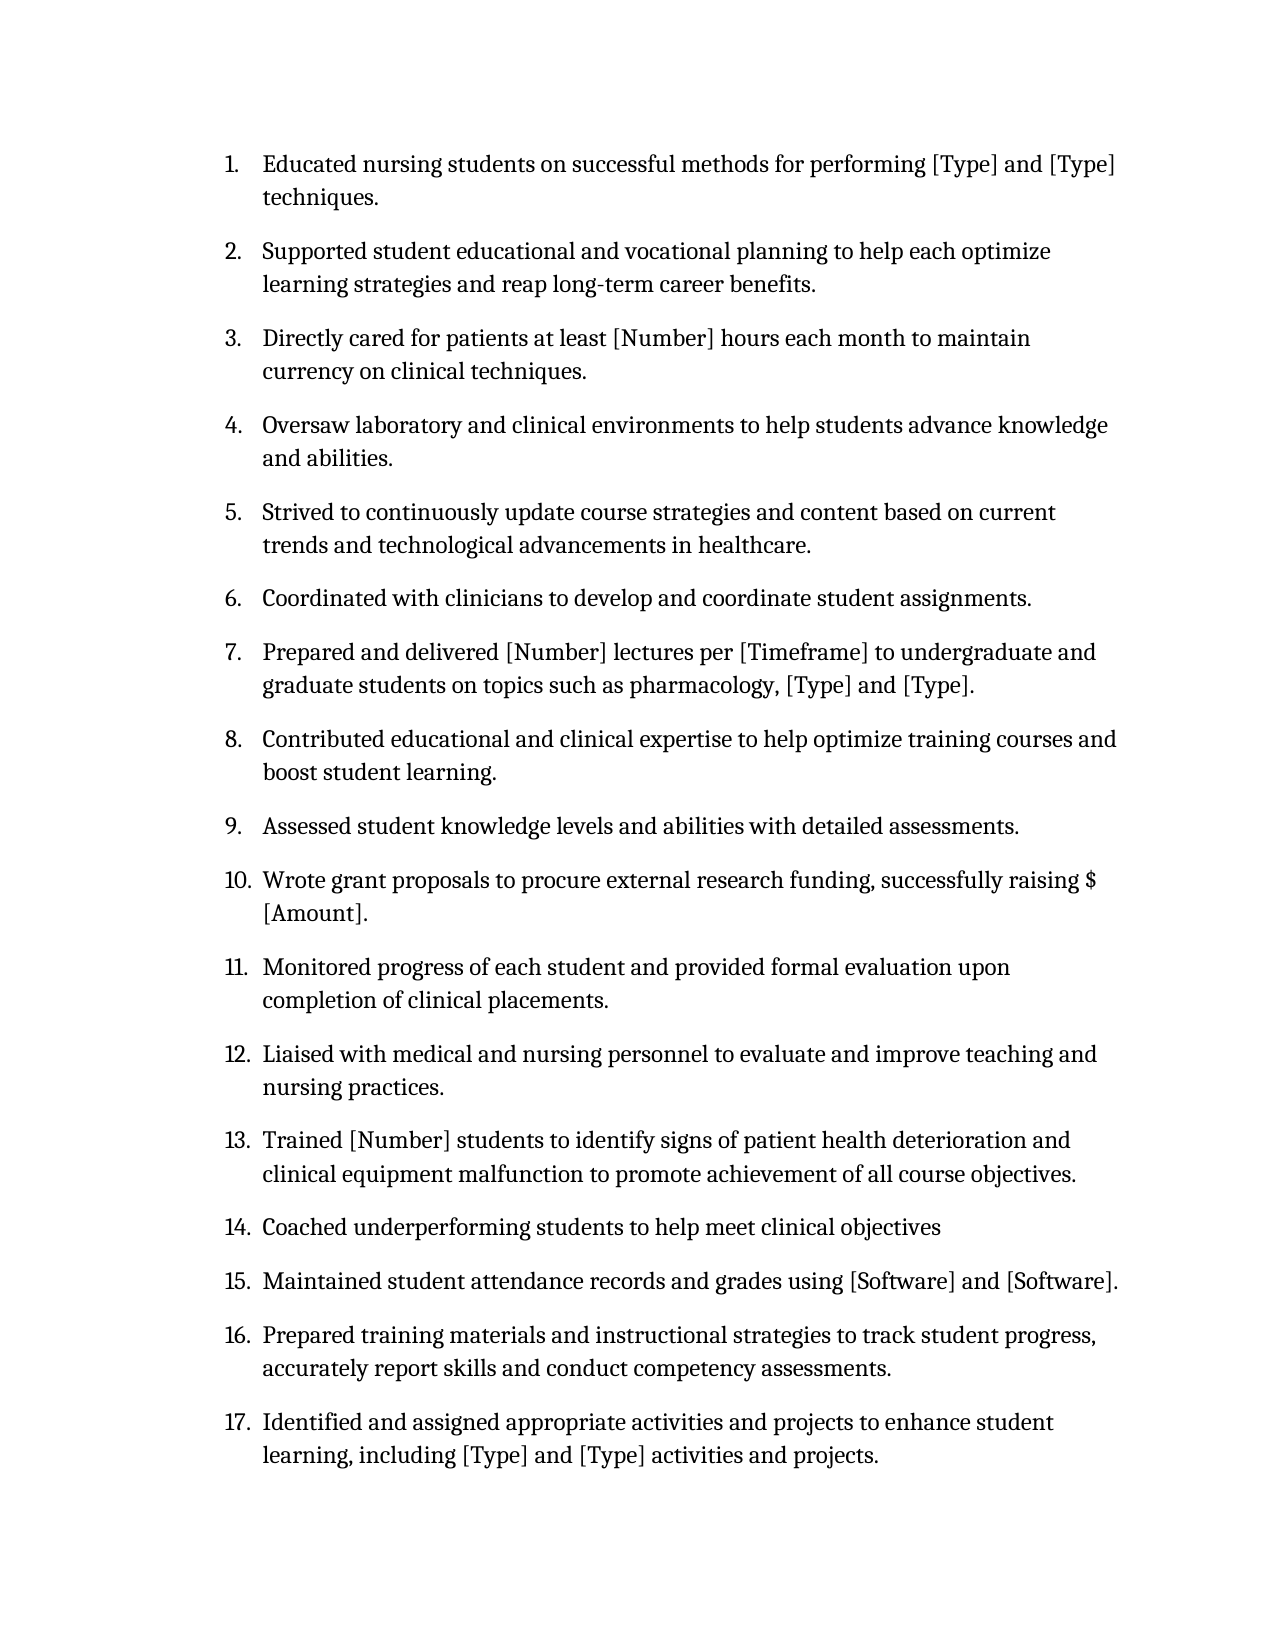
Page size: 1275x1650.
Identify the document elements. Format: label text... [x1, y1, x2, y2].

list Strived to continuously update course strategies and content based on current trends and technological advancements in healthcare. [225, 497, 1125, 559]
list Liaised with medical and nursing personnel to evaluate and improve teaching and nursing practices. [225, 1039, 1125, 1101]
list Prepared and delivered [Number] lectures per [Timeframe] to undergraduate and graduate students on topics such as pharmacology, [Type] and [Type]. [225, 638, 1125, 700]
list Prepared training materials and instructional strategies to track student progress, accurately report skills and conduct competency assessments. [225, 1321, 1125, 1383]
list Coordinated with clinicians to develop and coordinate student assignments. [225, 584, 1125, 613]
list Supported student educational and vocational planning to help each optimize learning strategies and reap long-term career benefits. [225, 237, 1125, 299]
list Contributed educational and clinical expertise to help optimize training courses and boost student learning. [225, 725, 1125, 787]
list Oversaw laboratory and clinical environments to help students advance knowledge and abilities. [225, 411, 1125, 472]
list Trained [Number] students to identify signs of patient health deterioration and clinical equipment malfunction to promote achievement of all course objectives. [225, 1126, 1125, 1188]
list Monitored progress of each student and provided formal evaluation upon completion of clinical placements. [225, 953, 1125, 1014]
list Directly cared for patients at least [Number] hours each month to maintain currency on clinical techniques. [225, 324, 1125, 386]
list Identified and assigned appropriate activities and projects to enhance student learning, including [Type] and [Type] activities and projects. [225, 1408, 1125, 1470]
list Maintained student attendance records and grades using [Software] and [Software]. [225, 1267, 1125, 1296]
list Wrote grant proposals to procure external research funding, successfully raising $[Amount]. [225, 866, 1125, 928]
list Coached underperforming students to help meet clinical objectives [225, 1213, 1125, 1242]
list Educated nursing students on successful methods for performing [Type] and [Type] techniques. [225, 150, 1125, 212]
list Assessed student knowledge levels and abilities with detailed assessments. [225, 812, 1125, 841]
